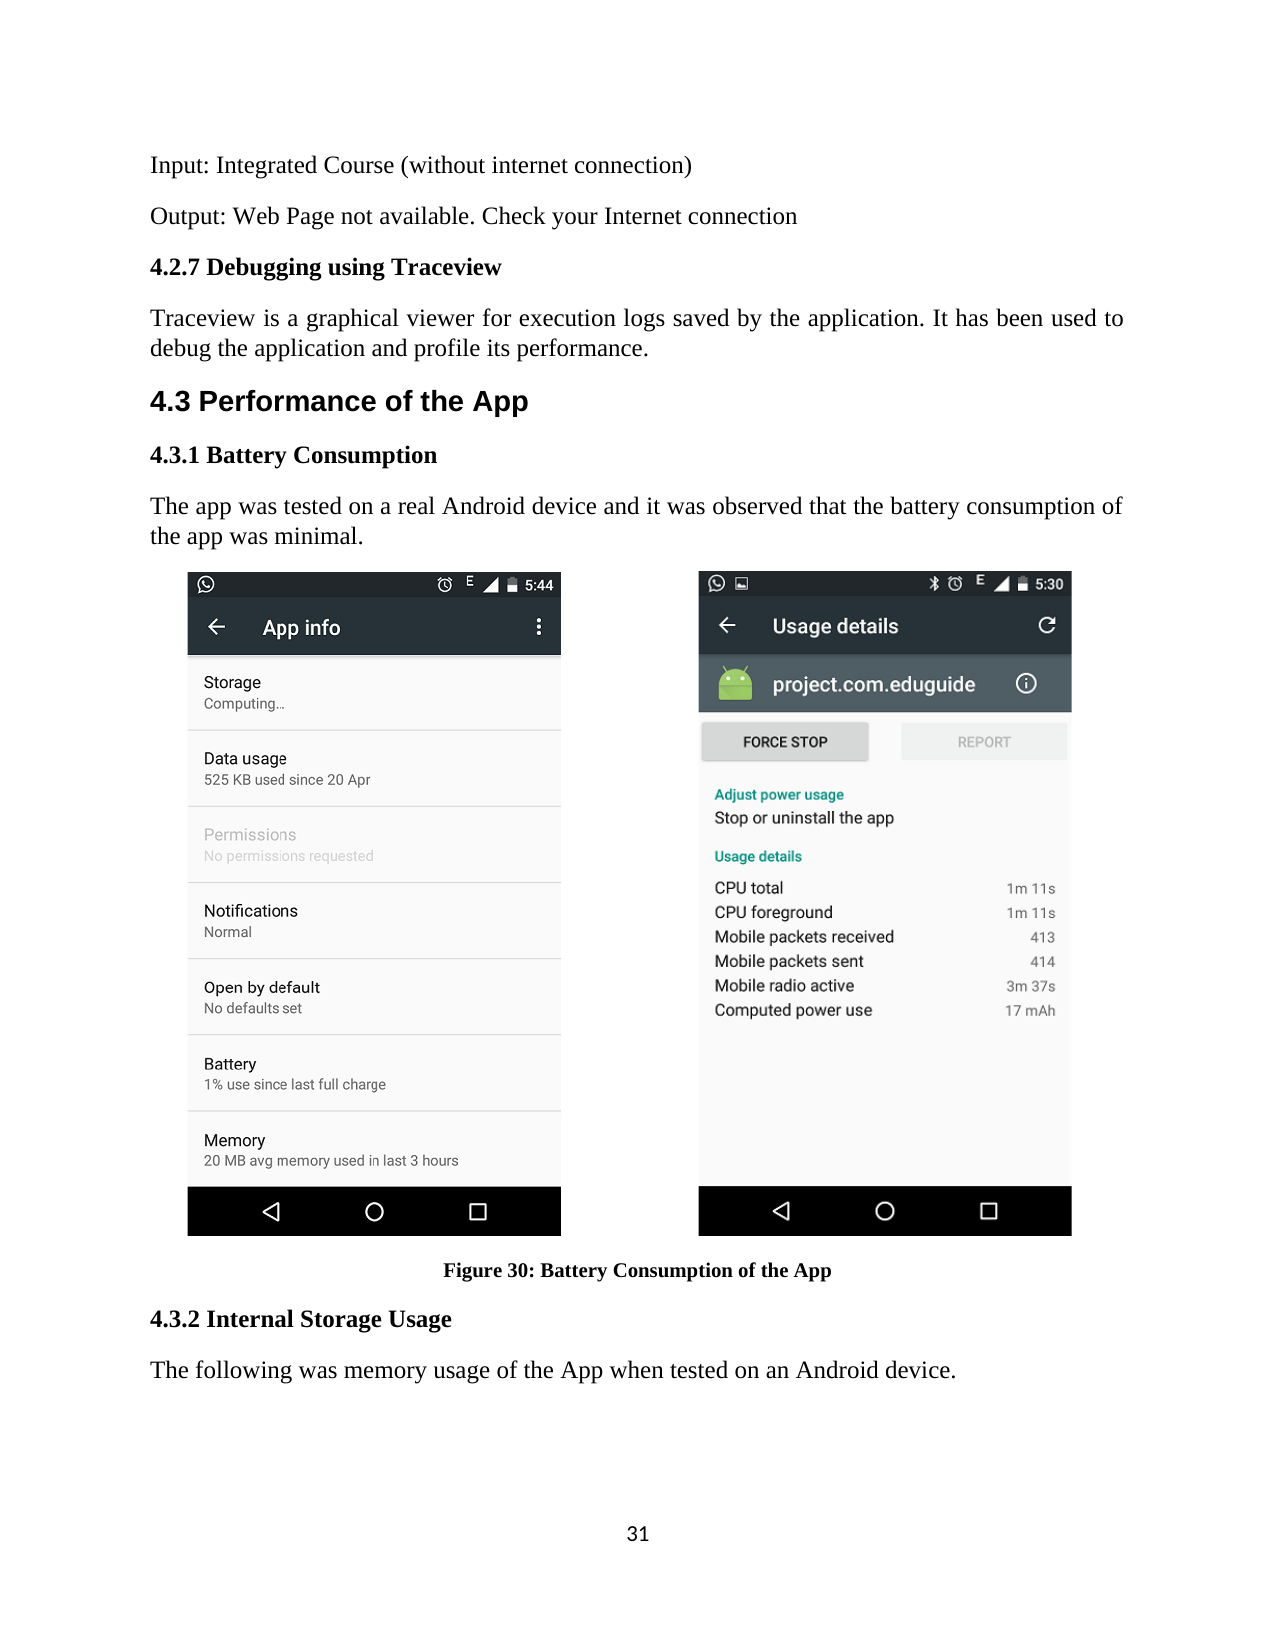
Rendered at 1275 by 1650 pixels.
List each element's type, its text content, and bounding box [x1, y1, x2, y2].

picture [187, 572, 561, 1236]
text 4.2.7 Debugging using Traceview [150, 252, 1125, 281]
text Input: Integrated Course (without internet connection) [150, 150, 1125, 179]
text 4.3.2 Internal Storage Usage [150, 1304, 1125, 1333]
text The app was tested on a real Android device and it was observed that the battery consumption of the app was minimal. [150, 491, 1125, 550]
text 4.3.1 Battery Consumption [150, 440, 1125, 469]
text 4.3 Performance of the App [150, 384, 1125, 417]
text Figure 30: Battery Consumption of the App [150, 1258, 1125, 1282]
text Output: Web Page not available. Check your Internet connection [150, 201, 1125, 230]
text The following was memory usage of the App when tested on an Android device. [150, 1355, 1125, 1384]
text Traceview is a graphical viewer for execution logs saved by the application. It has been used to debug the application and profile its performance. [150, 303, 1125, 362]
picture [698, 571, 1072, 1236]
